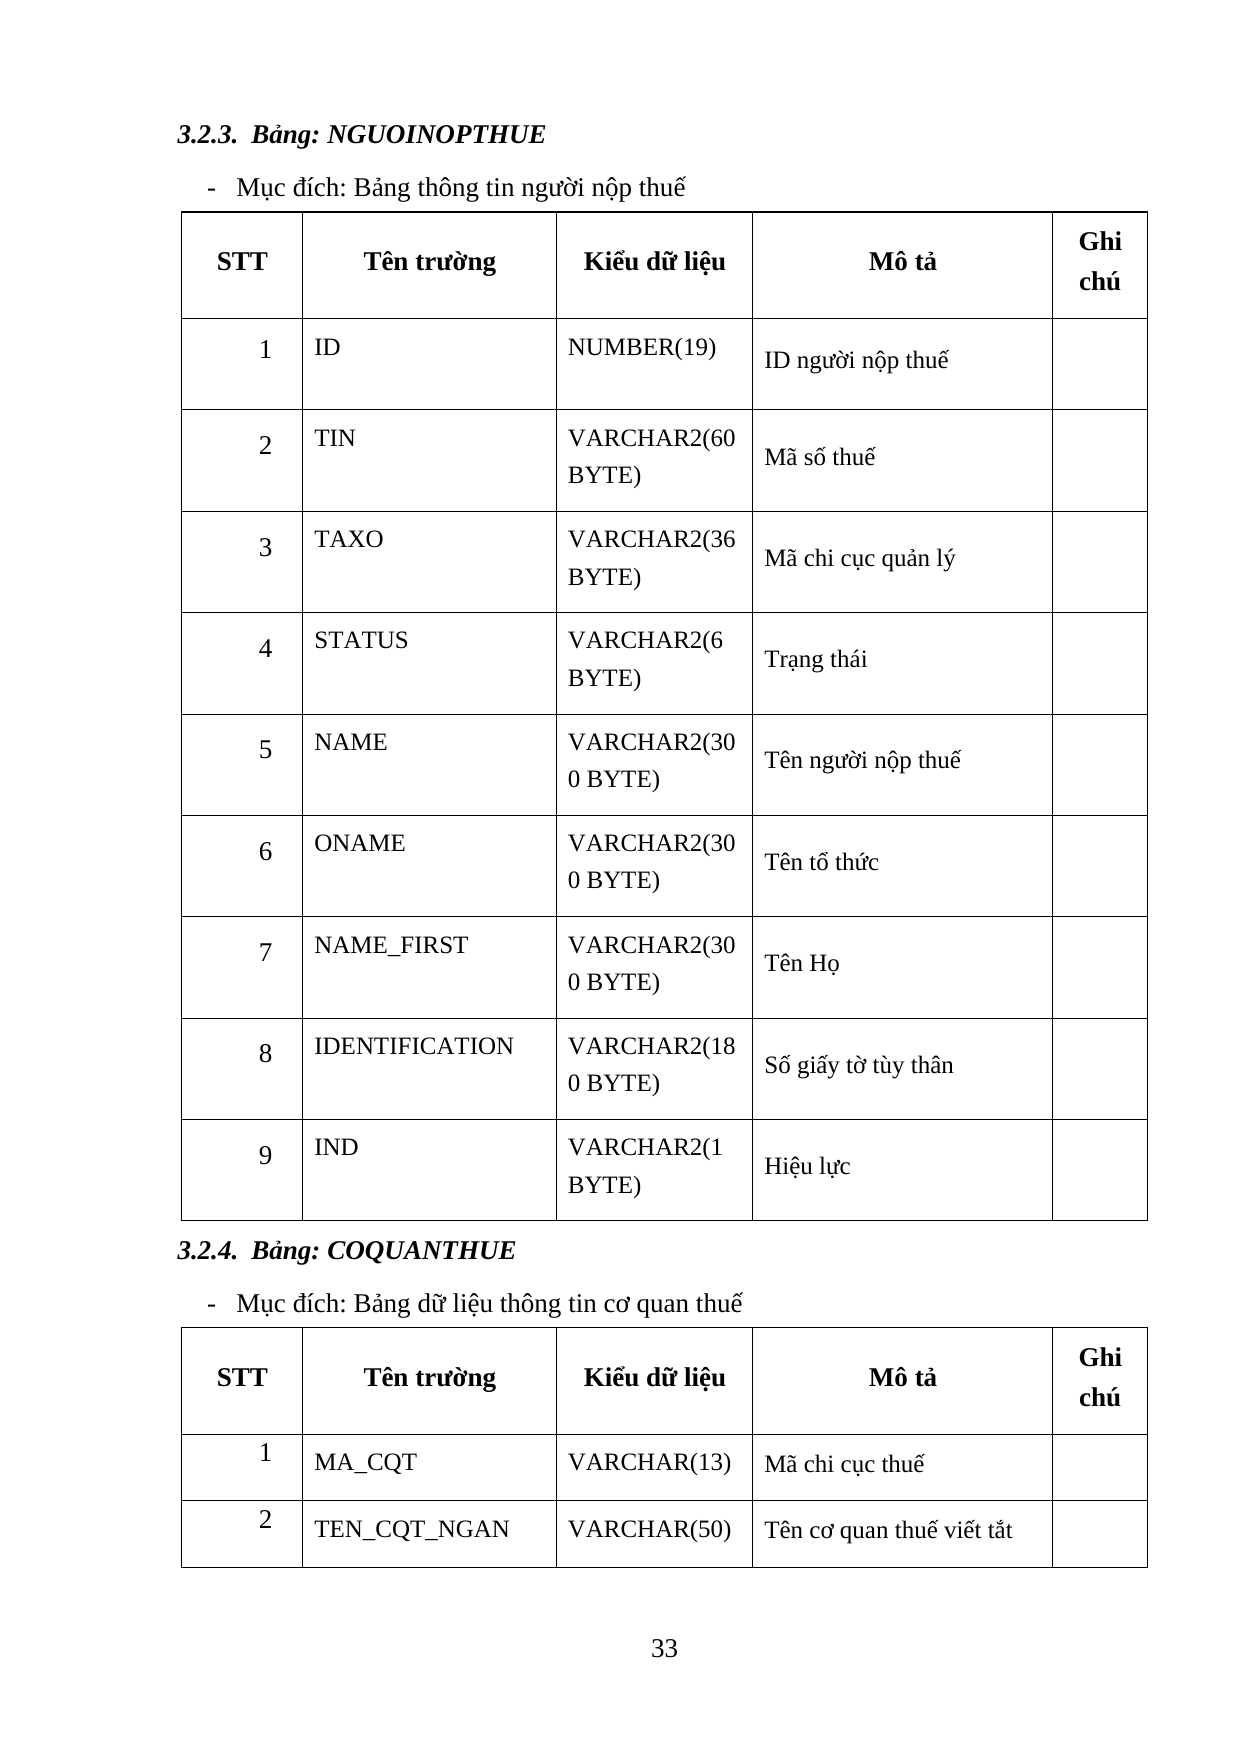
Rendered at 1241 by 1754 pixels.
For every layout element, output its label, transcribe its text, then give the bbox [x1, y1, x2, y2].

table_cell [182, 319, 302, 409]
list Mục đích: Bảng thông tin người nộp thuế [177, 171, 1152, 202]
table_cell [182, 1120, 302, 1220]
table_cell [182, 410, 302, 511]
table_cell Mã chi cục thuế [753, 1435, 1052, 1500]
table_cell VARCHAR2(300 BYTE) [557, 917, 752, 1017]
table_header Tên trường [303, 1328, 556, 1434]
table_cell Tên Họ [753, 917, 1052, 1017]
table_cell [182, 1019, 302, 1119]
table_cell [1053, 1435, 1147, 1500]
table_cell IDENTIFICATION [303, 1019, 556, 1119]
table_cell IND [303, 1120, 556, 1220]
table_cell VARCHAR2(36 BYTE) [557, 512, 752, 612]
table_cell ONAME [303, 816, 556, 916]
table_cell Mã chi cục quản lý [753, 512, 1052, 612]
table_cell [182, 715, 302, 815]
table_header Kiểu dữ liệu [557, 213, 752, 318]
table_cell [1053, 917, 1147, 1017]
table_cell VARCHAR2(300 BYTE) [557, 816, 752, 916]
table_cell VARCHAR2(1 BYTE) [557, 1120, 752, 1220]
table_cell [1053, 816, 1147, 916]
table_cell VARCHAR2(6 BYTE) [557, 613, 752, 713]
table_cell MA_CQT [303, 1435, 556, 1500]
table_header Tên trường [303, 213, 556, 318]
table_cell NUMBER(19) [557, 319, 752, 409]
table_cell [1053, 1501, 1147, 1567]
table_cell Mã số thuế [753, 410, 1052, 511]
table_cell Tên người nộp thuế [753, 715, 1052, 815]
table_cell [1053, 410, 1147, 511]
table_cell [1053, 319, 1147, 409]
table_cell VARCHAR2(300 BYTE) [557, 715, 752, 815]
table_cell [1053, 1019, 1147, 1119]
table_cell [1053, 715, 1147, 815]
table_cell VARCHAR2(60 BYTE) [557, 410, 752, 511]
table_header Mô tả [753, 1328, 1052, 1434]
table_header STT [182, 1328, 302, 1434]
table_cell Số giấy tờ tùy thân [753, 1019, 1052, 1119]
table_cell [182, 1501, 302, 1567]
table_cell TEN_CQT_NGAN [303, 1501, 556, 1567]
table_cell [182, 512, 302, 612]
table_cell [1053, 512, 1147, 612]
table_header STT [182, 213, 302, 318]
table_cell Hiệu lực [753, 1120, 1052, 1220]
table_header Ghi chú [1053, 213, 1147, 318]
subtitle Bảng: NGUOINOPTHUE [177, 118, 1152, 149]
table_cell VARCHAR(50) [557, 1501, 752, 1567]
table_cell [182, 917, 302, 1017]
table_cell Tên tổ thức [753, 816, 1052, 916]
table_cell Tên cơ quan thuế viết tắt [753, 1501, 1052, 1567]
subtitle Bảng: COQUANTHUE [177, 1234, 1152, 1265]
table_cell ID [303, 319, 556, 409]
list Mục đích: Bảng dữ liệu thông tin cơ quan thuế [177, 1287, 1152, 1318]
table_cell VARCHAR(13) [557, 1435, 752, 1500]
table_cell [182, 1435, 302, 1500]
table_cell Trạng thái [753, 613, 1052, 713]
table_cell [1053, 1120, 1147, 1220]
table_cell ID người nộp thuế [753, 319, 1052, 409]
table_cell NAME [303, 715, 556, 815]
table_cell STATUS [303, 613, 556, 713]
table_header Kiểu dữ liệu [557, 1328, 752, 1434]
table_cell [182, 816, 302, 916]
table_cell [182, 613, 302, 713]
table_cell [1053, 613, 1147, 713]
table_cell TIN [303, 410, 556, 511]
table_cell VARCHAR2(180 BYTE) [557, 1019, 752, 1119]
table_header Ghi chú [1053, 1328, 1147, 1434]
table_header Mô tả [753, 213, 1052, 318]
table_cell TAXO [303, 512, 556, 612]
table_cell NAME_FIRST [303, 917, 556, 1017]
